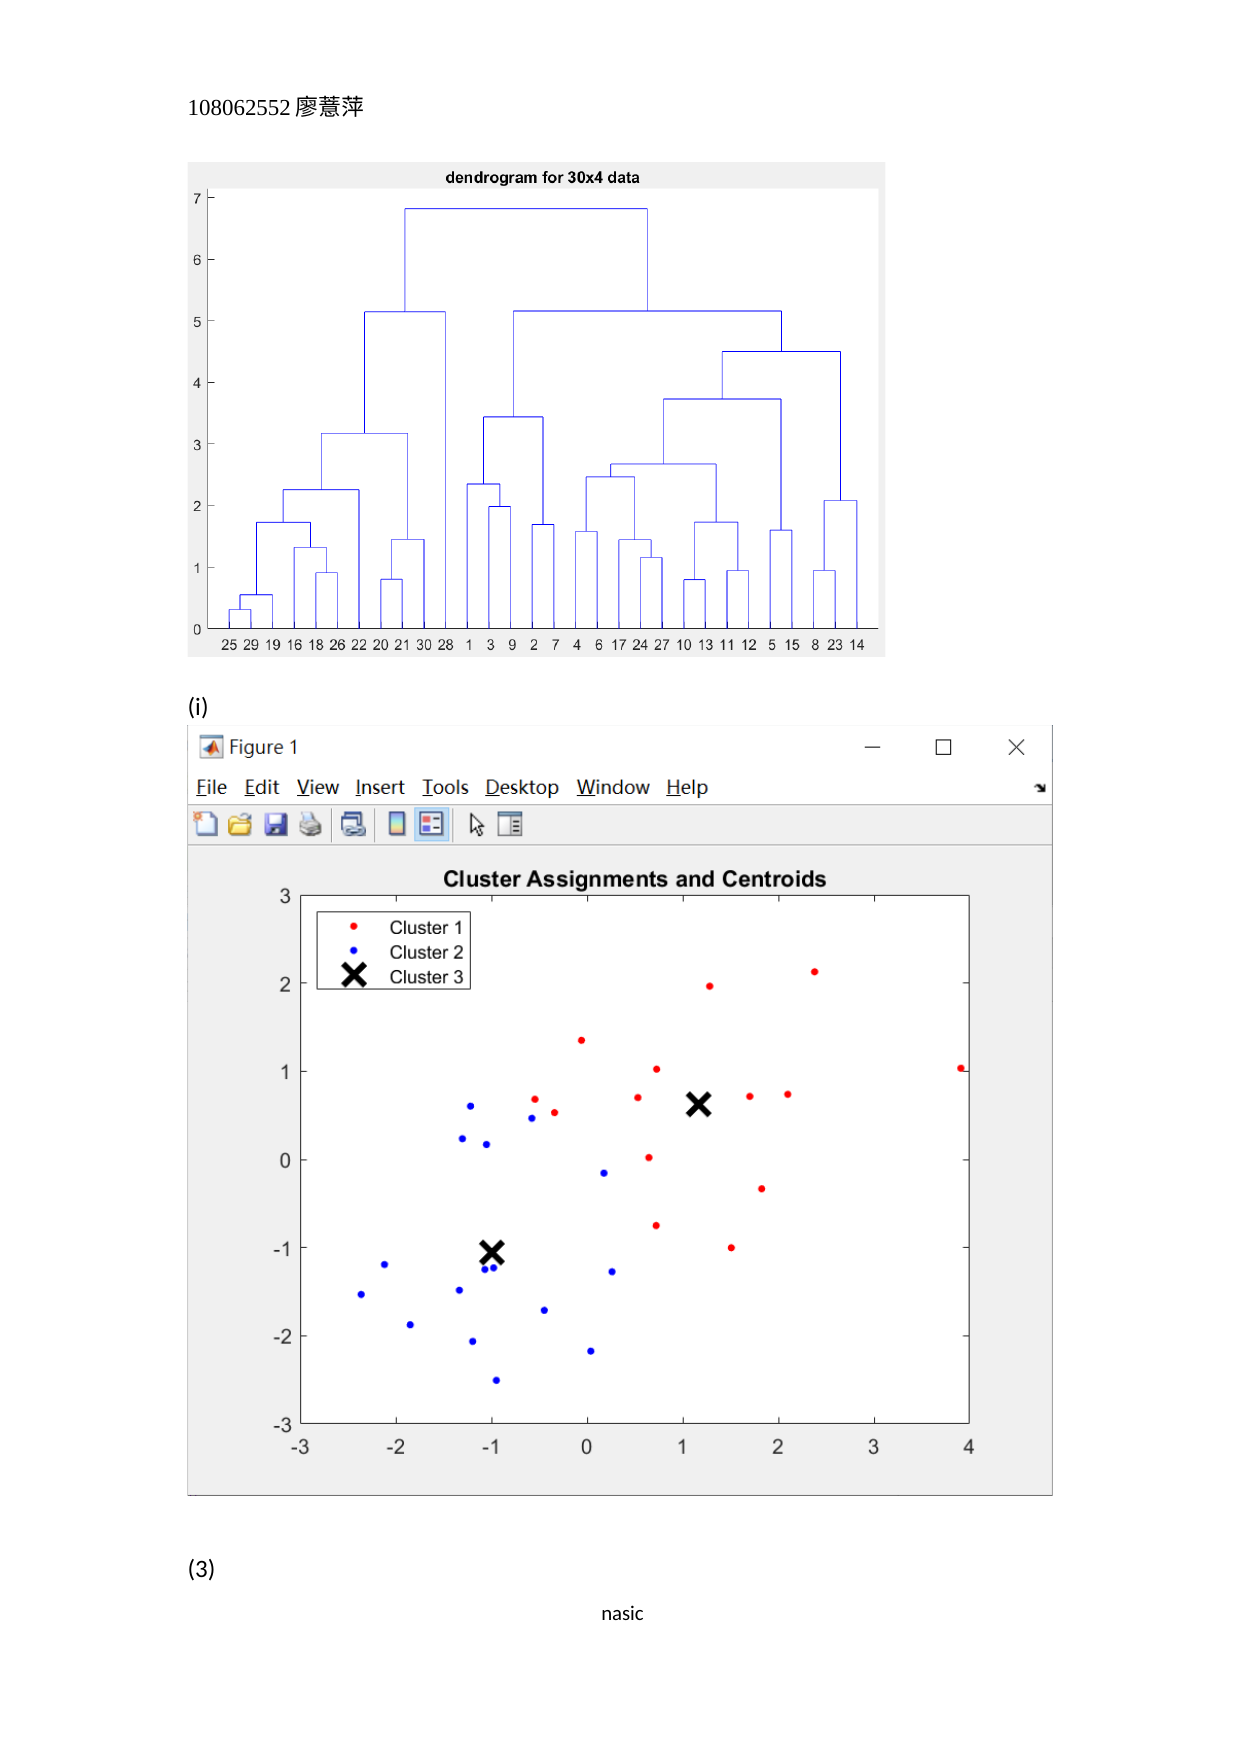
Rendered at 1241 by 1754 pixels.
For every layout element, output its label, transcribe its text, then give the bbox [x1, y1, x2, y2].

text (3) [187, 1550, 1053, 1587]
text (i) [187, 687, 1053, 725]
picture [187, 162, 886, 657]
picture [187, 725, 1053, 1496]
